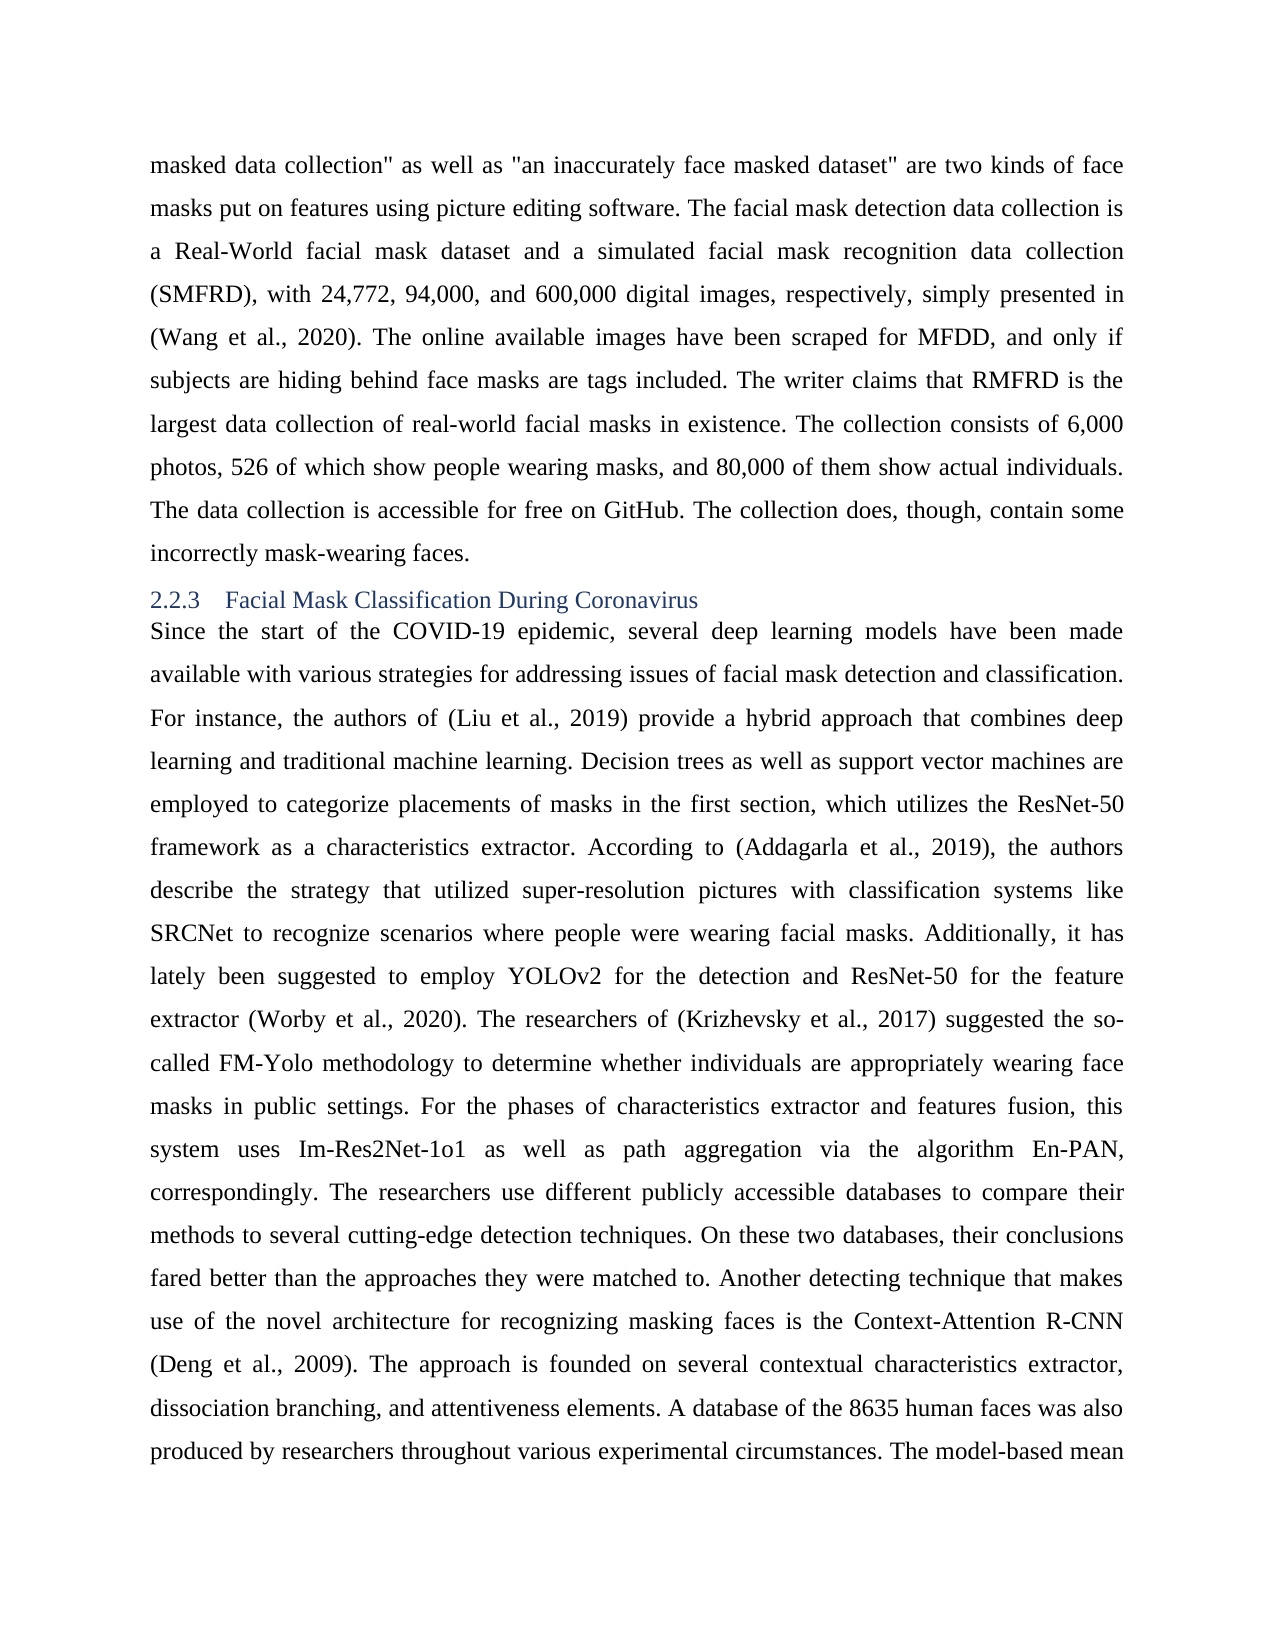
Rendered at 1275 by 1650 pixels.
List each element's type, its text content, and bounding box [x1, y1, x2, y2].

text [150, 616, 1125, 1464]
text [150, 150, 1125, 567]
subtitle Facial Mask Classification During Coronavirus [150, 585, 1125, 614]
